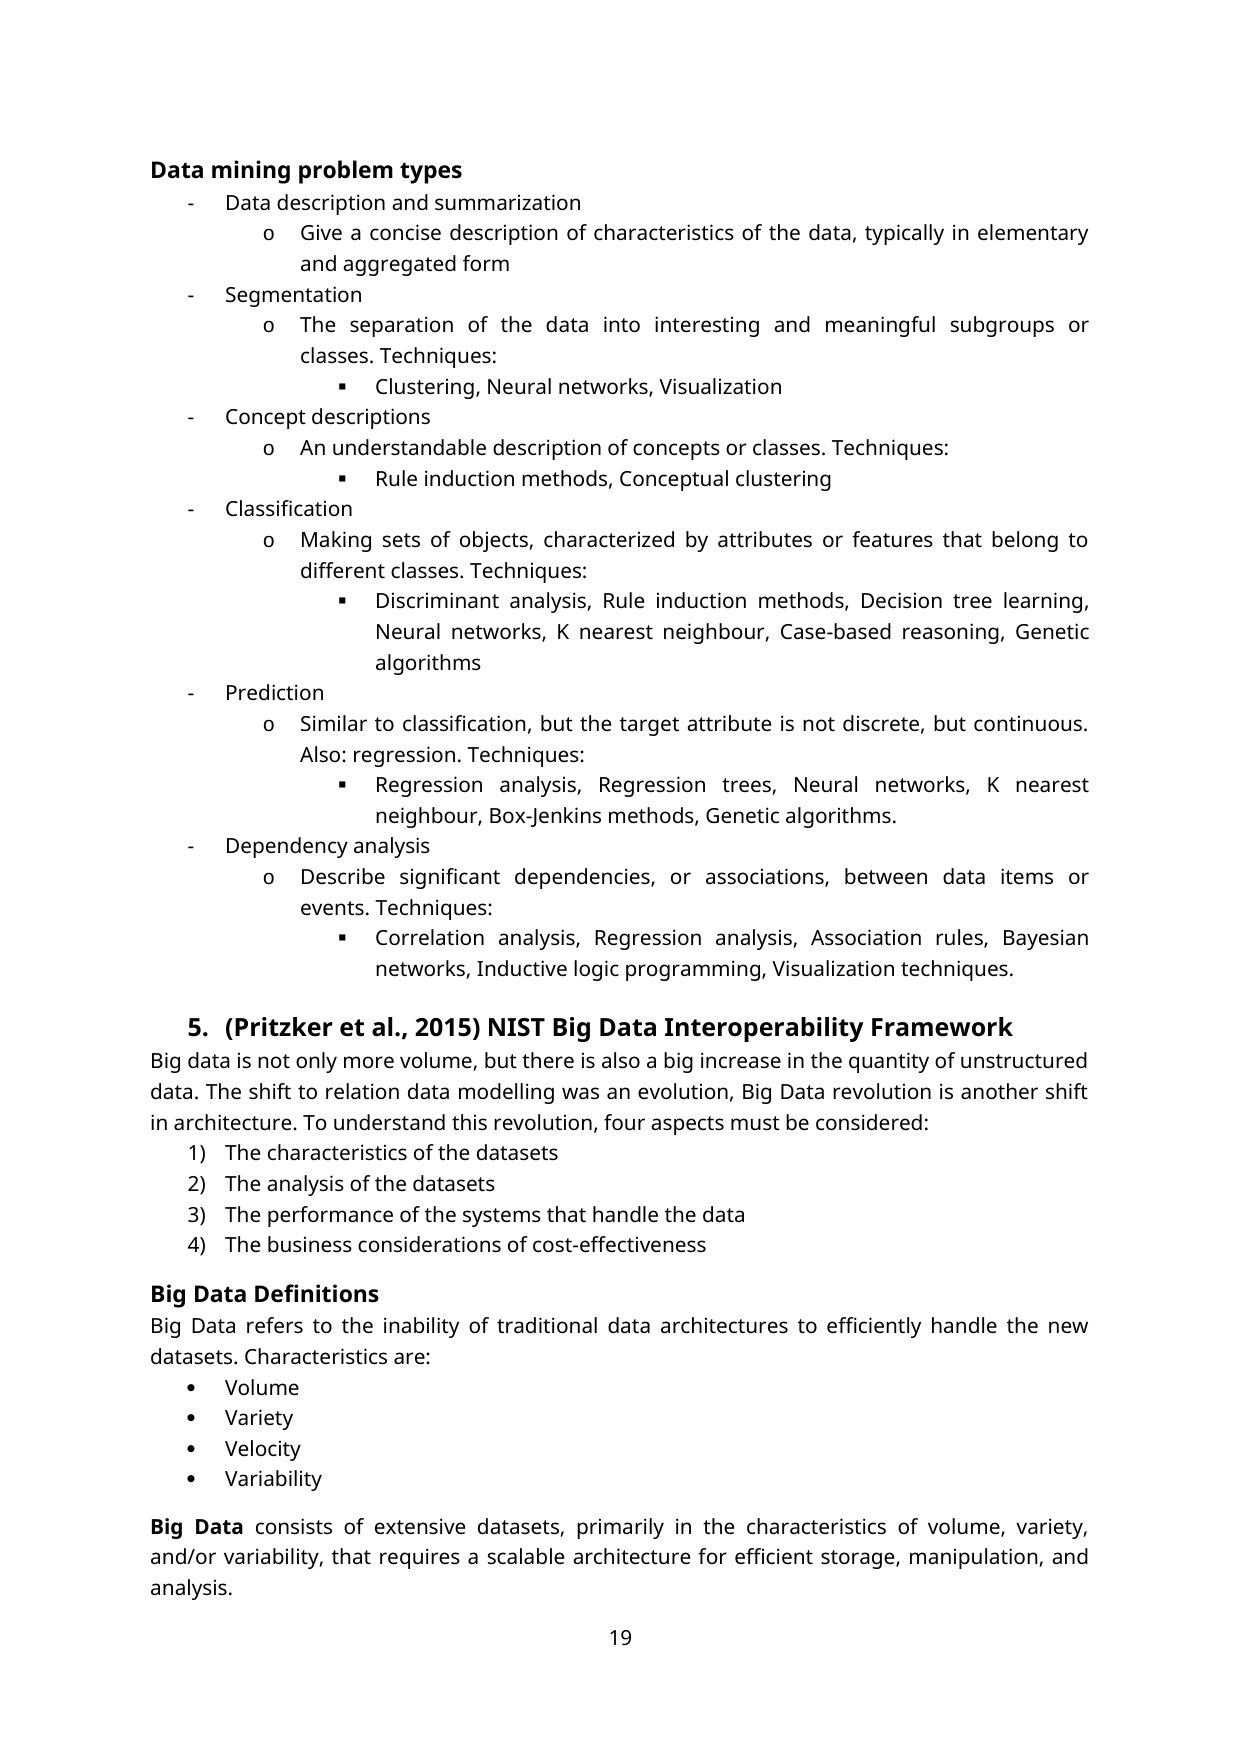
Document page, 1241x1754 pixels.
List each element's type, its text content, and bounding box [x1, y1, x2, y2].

text Big Data refers to the inability of traditional data architectures to efficiently handle the new datasets. Characteristics are: [150, 1311, 1090, 1370]
list Rule induction methods, Conceptual clustering [337, 464, 1090, 492]
text Big Data consists of extensive datasets, primarily in the characteristics of volume, variety, and/or variability, that requires a scalable architecture for efficient storage, manipulation, and analysis. [150, 1512, 1090, 1601]
subtitle Big Data Definitions [150, 1278, 1090, 1309]
list Similar to classification, but the target attribute is not discrete, but continuous. Also: regression. Techniques: [262, 709, 1090, 768]
text Big data is not only more volume, but there is also a big increase in the quantity of unstructured data. The shift to relation data modelling was an evolution, Big Data revolution is another shift in architecture. To understand this revolution, four aspects must be considered: [150, 1047, 1090, 1136]
list The performance of the systems that handle the data [187, 1200, 1090, 1228]
subtitle Data mining problem types [150, 154, 1090, 185]
list The characteristics of the datasets [187, 1138, 1090, 1167]
list Describe significant dependencies, or associations, between data items or events. Techniques: [262, 862, 1090, 921]
list Dependency analysis [187, 832, 1090, 860]
list Discriminant analysis, Rule induction methods, Decision tree learning, Neural networks, K nearest neighbour, Case-based reasoning, Genetic algorithms [337, 586, 1090, 676]
list Classification [187, 494, 1090, 523]
list The analysis of the datasets [187, 1169, 1090, 1197]
list An understandable description of concepts or classes. Techniques: [262, 433, 1090, 462]
list Variety [187, 1403, 1090, 1432]
list Data description and summarization [187, 188, 1090, 216]
list Variability [187, 1464, 1090, 1493]
list Regression analysis, Regression trees, Neural networks, K nearest neighbour, Box-Jenkins methods, Genetic algorithms. [337, 770, 1090, 829]
list Give a concise description of characteristics of the data, typically in elementary and aggregated form [262, 218, 1090, 278]
list The business considerations of cost-effectiveness [187, 1230, 1090, 1259]
list The separation of the data into interesting and meaningful subgroups or classes. Techniques: [262, 311, 1090, 370]
list Making sets of objects, characterized by attributes or features that belong to different classes. Techniques: [262, 525, 1090, 584]
list Concept descriptions [187, 402, 1090, 431]
list Correlation analysis, Regression analysis, Association rules, Bayesian networks, Inductive logic programming, Visualization techniques. [337, 923, 1090, 983]
subtitle (Pritzker et al., 2015) NIST Big Data Interoperability Framework [187, 1010, 1090, 1044]
list Prediction [187, 678, 1090, 707]
list Volume [187, 1373, 1090, 1401]
list Segmentation [187, 280, 1090, 308]
list Velocity [187, 1434, 1090, 1462]
list Clustering, Neural networks, Visualization [337, 372, 1090, 400]
